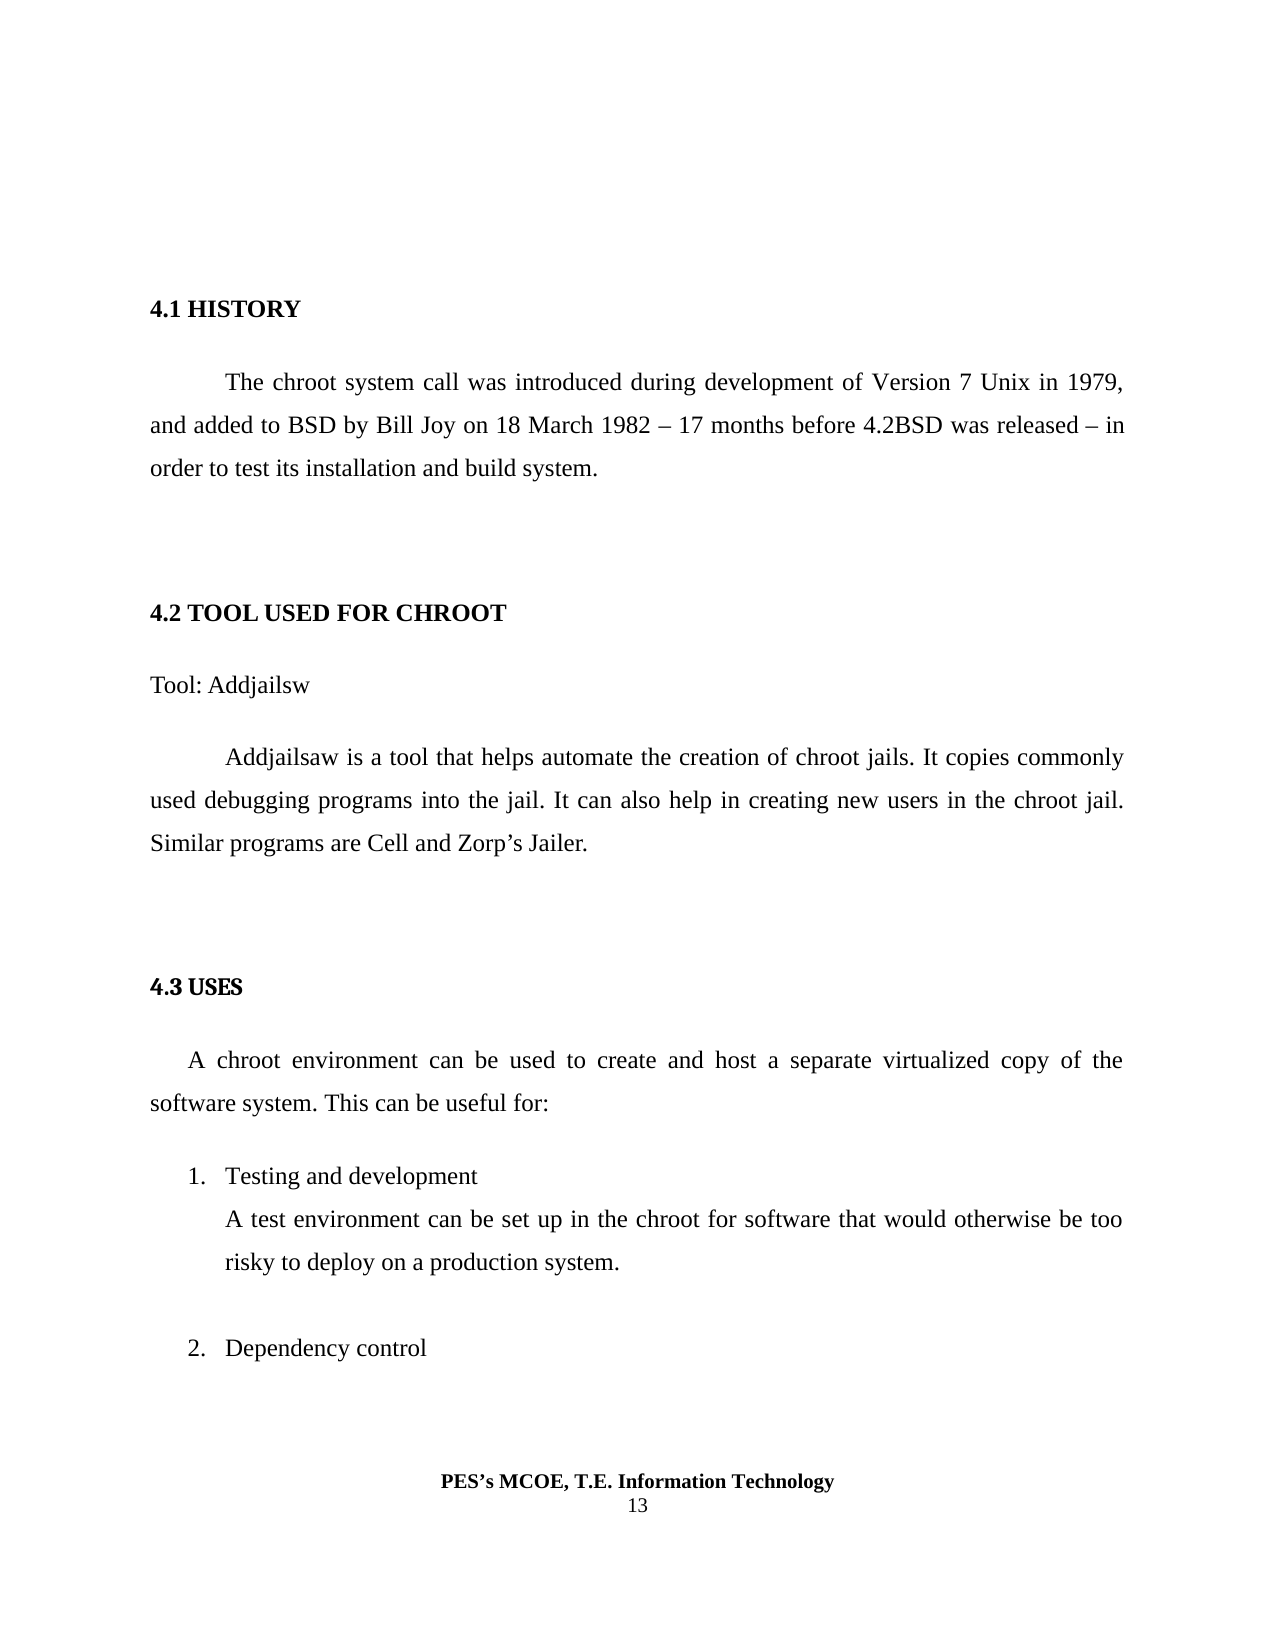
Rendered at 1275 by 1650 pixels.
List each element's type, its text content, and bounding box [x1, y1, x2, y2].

text A chroot environment can be used to create and host a separate virtualized copy of the software system. This can be useful for: [150, 1045, 1125, 1117]
subtitle 4.2 TOOL USED FOR CHROOT [150, 598, 1125, 626]
subtitle 4.1 HISTORY [150, 294, 1125, 323]
list Testing and development [187, 1161, 1125, 1189]
subtitle Addjailsaw is a tool that helps automate the creation of chroot jails. It copies commonly used debugging programs into the jail. It can also help in creating new users in the chroot jail. Similar programs are Cell and Zorp’s Jailer. [150, 742, 1125, 857]
subtitle Tool: Addjailsw [150, 670, 1125, 699]
subtitle 4.3 USES [150, 973, 1125, 1002]
text A test environment can be set up in the chroot for software that would otherwise be too risky to deploy on a production system. [225, 1204, 1125, 1276]
list Dependency control [187, 1333, 1125, 1362]
text The chroot system call was introduced during development of Version 7 Unix in 1979, and added to BSD by Bill Joy on 18 March 1982 – 17 months before 4.2BSD was released – in order to test its installation and build system. [150, 367, 1125, 482]
